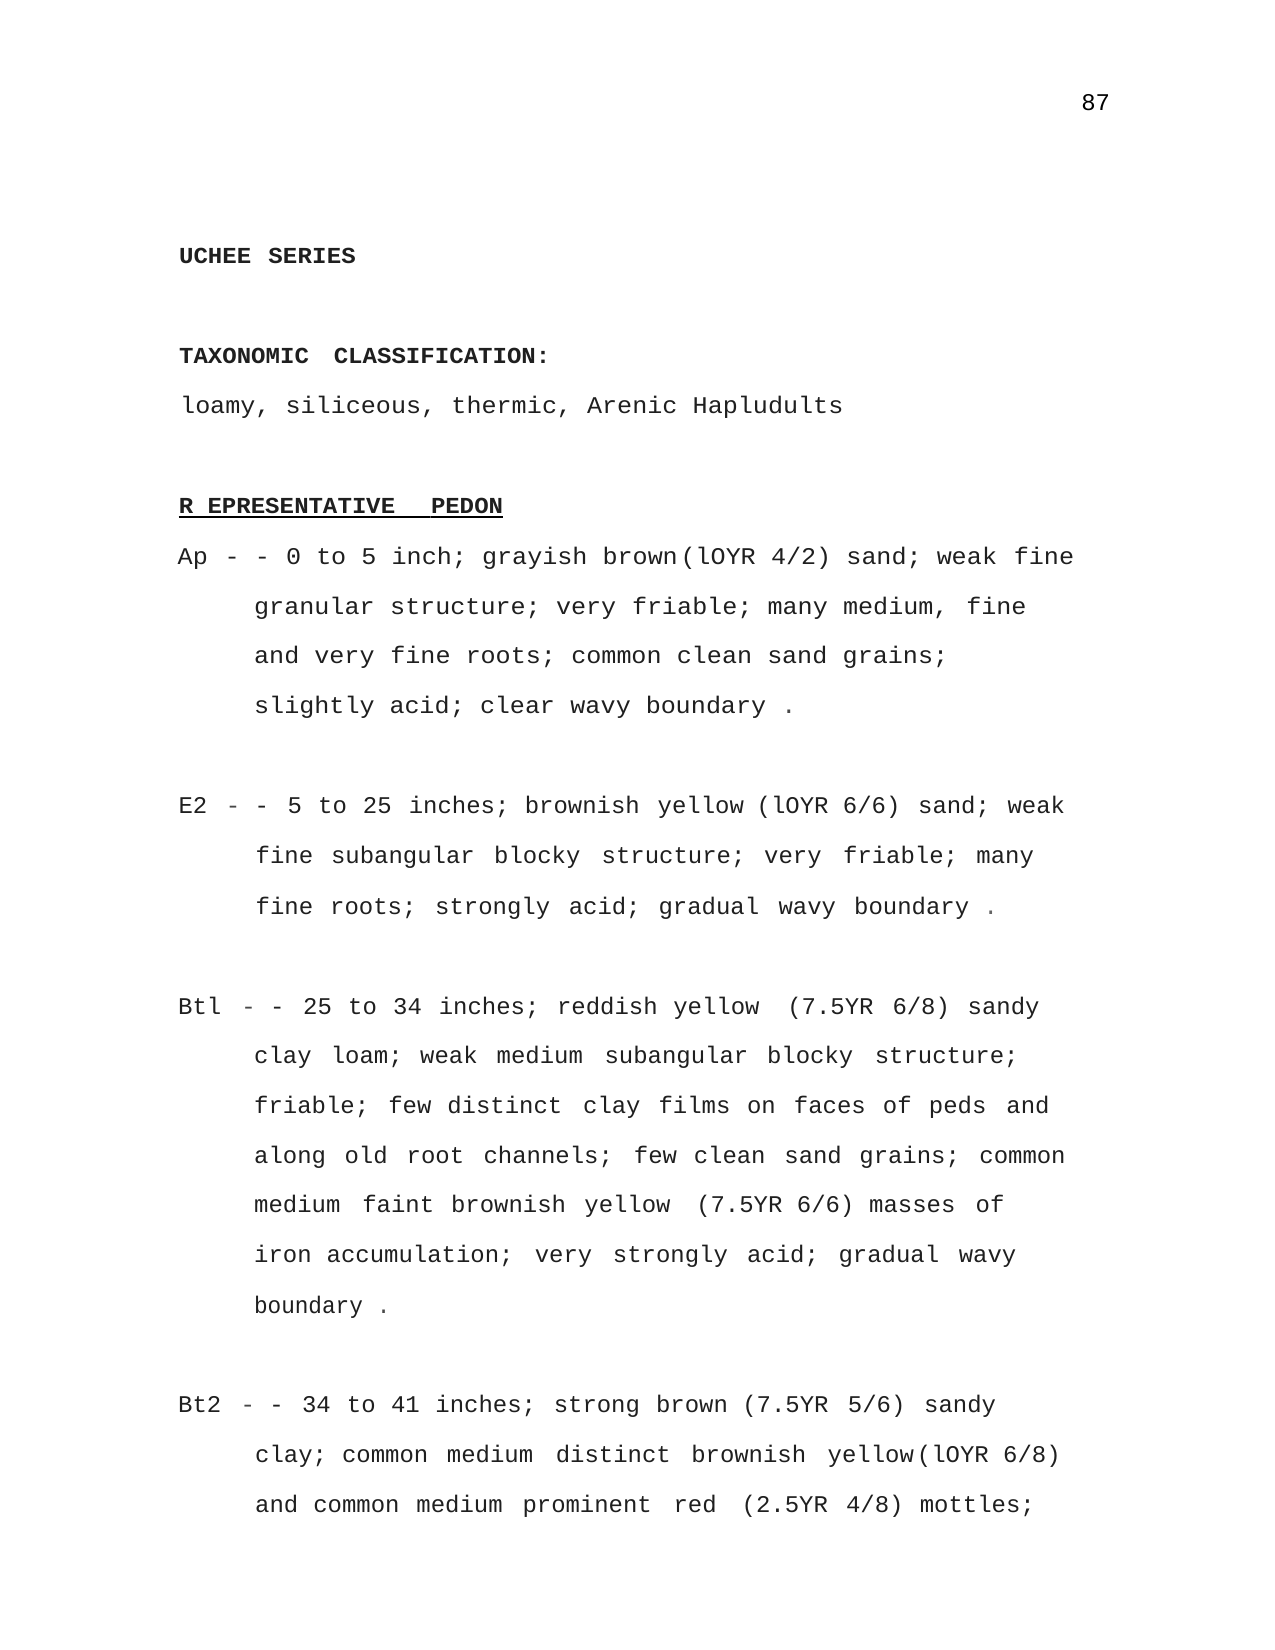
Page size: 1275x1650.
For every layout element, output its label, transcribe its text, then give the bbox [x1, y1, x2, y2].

text TAXONOMIC CLASSIFICATION: [179, 344, 1083, 370]
text R EPRESENTATIVE PEDON [178, 495, 1083, 521]
text Ap - - 0 to 5 inch; grayish brown (lOYR 4/2) sand; weak fine granular structure; very friable; many medium, fine and very fine roots; common clean sand grains; slightly acid; clear wavy boundary . [177, 544, 1081, 721]
text E2 - - 5 to 25 inches; brownish yellow (lOYR 6/6) sand; weak fine subangular blocky structure; very friable; many fine roots; strongly acid; gradual wavy boundary . [178, 794, 1065, 921]
text UCHEE SERIES [179, 244, 1083, 270]
text boundary . [167, 1292, 477, 1319]
text loamy, siliceous, thermic, Arenic Hapludults [178, 394, 1083, 421]
text Bt2 - - 34 to 41 inches; strong brown (7.5YR 5/6) sandy clay; common medium distinct brownish yellow (lOYR 6/8) and common medium prominent red (2.5YR 4/8) mottles; [178, 1392, 1082, 1520]
text Btl - - 25 to 34 inches; reddish yellow (7.5YR 6/8) sandy clay loam; weak medium subangular blocky structure; friable; few distinct clay films on faces of peds and along old root channels; few clean sand grains; common medium faint brownish yellow (7.5YR 6/6) masses of iron accumulation; very strongly acid; gradual wavy [178, 994, 1083, 1270]
